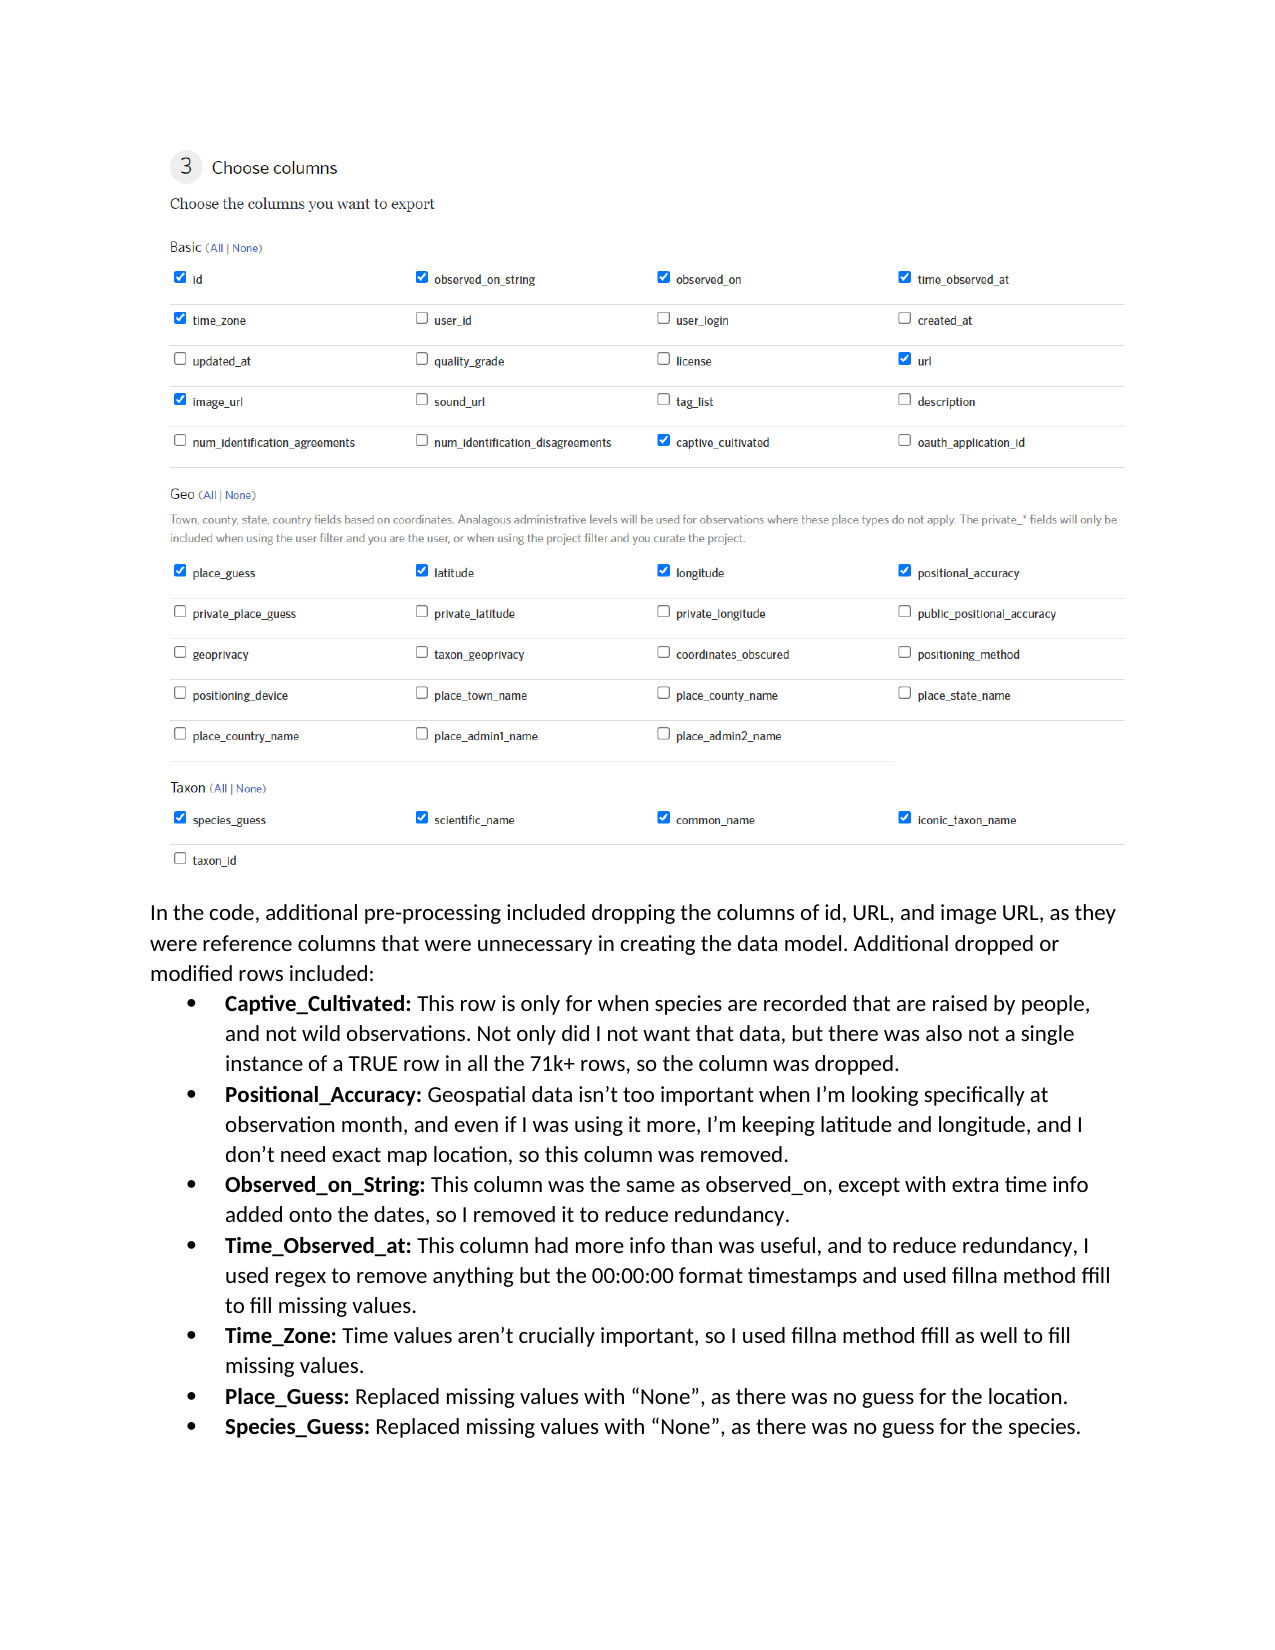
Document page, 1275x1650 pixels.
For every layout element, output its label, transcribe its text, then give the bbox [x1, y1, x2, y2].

picture [150, 150, 1125, 872]
list Observed_on_String: This column was the same as observed_on, except with extra time info added onto the dates, so I removed it to reduce redundancy. [187, 1170, 1125, 1228]
list Captive_Cultivated: This row is only for when species are recorded that are raised by people, and not wild observations. Not only did I not want that data, but there was also not a single instance of a TRUE row in all the 71k+ rows, so the column was dropped. [187, 989, 1125, 1077]
subtitle In the code, additional pre-processing included dropping the columns of id, URL, and image URL, as they were reference columns that were unnecessary in creating the data model. Additional dropped or modified rows included: [150, 898, 1125, 987]
list Positional_Accuracy: Geospatial data isn’t too important when I’m looking specifically at observation month, and even if I was using it more, I’m keeping latitude and longitude, and I don’t need exact map location, so this column was removed. [187, 1080, 1125, 1168]
list Time_Observed_at: This column had more info than was useful, and to reduce redundancy, I used regex to remove anything but the 00:00:00 format timestamps and used fillna method ffill to fill missing values. [187, 1231, 1125, 1319]
list Time_Zone: Time values aren’t crucially important, so I used fillna method ffill as well to fill missing values. [187, 1321, 1125, 1379]
list Place_Guess: Replaced missing values with “None”, as there was no guess for the location. [187, 1382, 1125, 1410]
list Species_Guess: Replaced missing values with “None”, as there was no guess for the species. [187, 1412, 1125, 1440]
